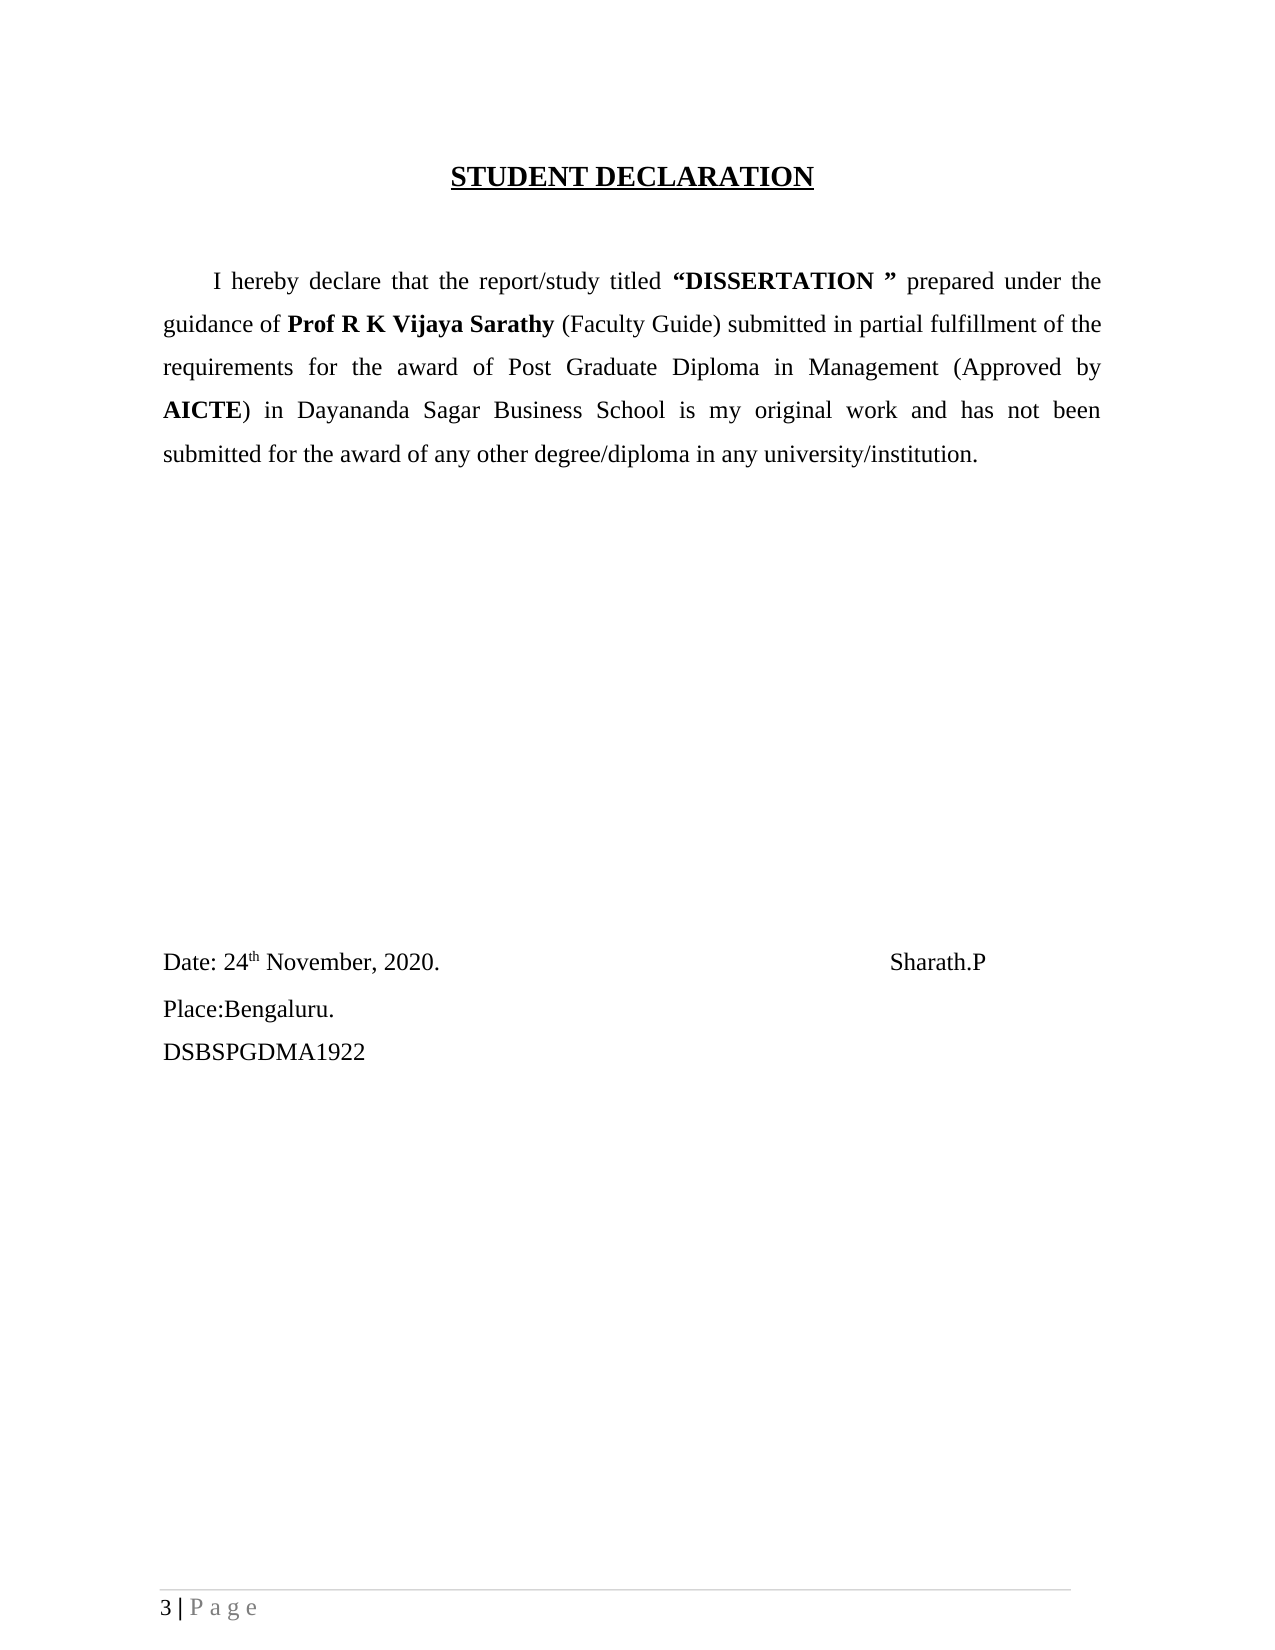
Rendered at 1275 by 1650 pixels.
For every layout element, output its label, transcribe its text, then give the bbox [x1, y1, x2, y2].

text I hereby declare that the report/study titled “DISSERTATION ” prepared under the guidance of Prof R K Vijaya Sarathy (Faculty Guide) submitted in partial fulfillment of the requirements for the award of Post Graduate Diploma in Management (Approved by AICTE) in Dayananda Sagar Business School is my original work and has not been submitted for the award of any other degree/diploma in any university/institution. [163, 266, 1102, 467]
text Date: 24th November, 2020. Sharath.P [163, 947, 1102, 976]
text Place:Bengaluru. DSBSPGDMA1922 [163, 994, 1102, 1066]
text STUDENT DECLARATION [163, 159, 1102, 193]
